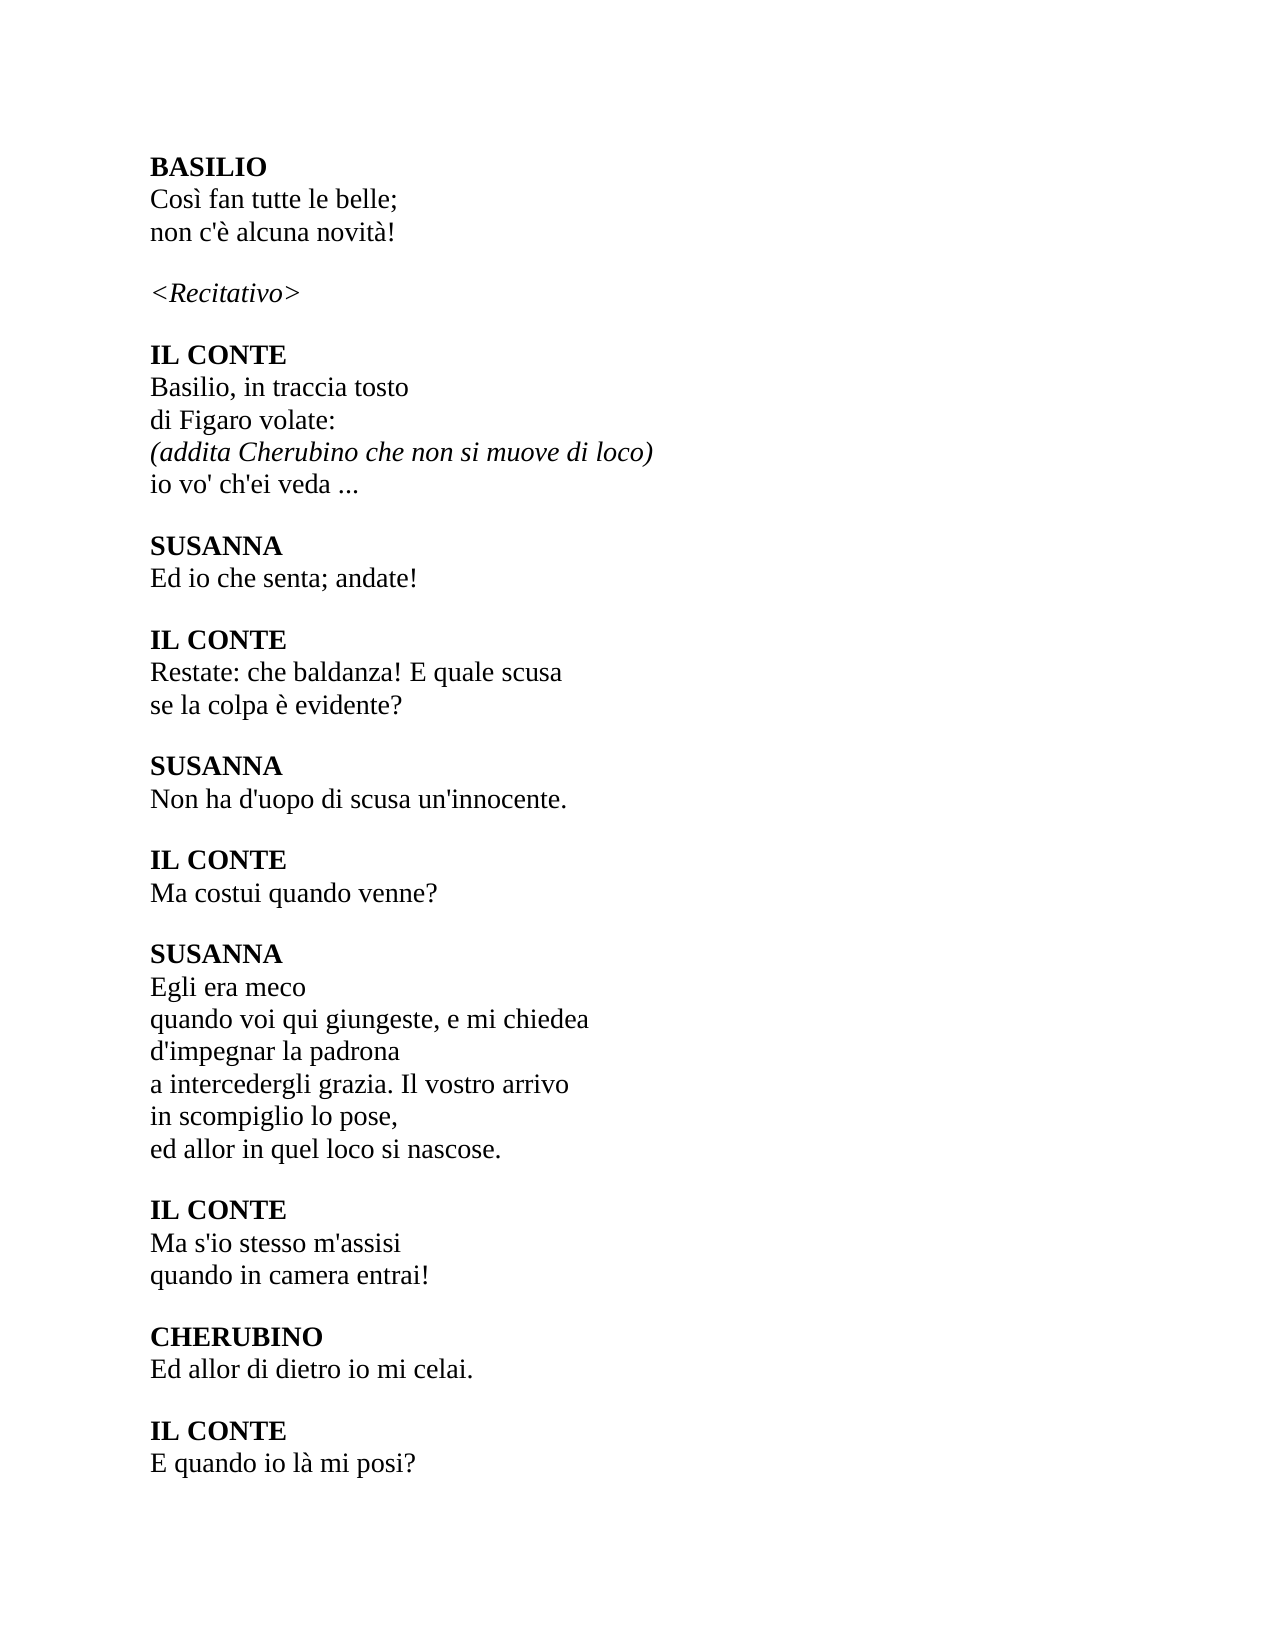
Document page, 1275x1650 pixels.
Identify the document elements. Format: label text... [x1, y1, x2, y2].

text IL CONTE Ma s'io stesso m'assisi quando in camera entrai! [150, 1193, 1125, 1290]
text SUSANNA Ed io che senta; andate! [150, 529, 1125, 594]
text SUSANNA Non ha d'uopo di scusa un'innocente. [150, 749, 1125, 814]
text IL CONTE Restate: che baldanza! E quale scusa se la colpa è evidente? [150, 623, 1125, 720]
text IL CONTE Ma costui quando venne? [150, 843, 1125, 908]
text IL CONTE E quando io là mi posi? [150, 1413, 1125, 1478]
text <Recitativo> [150, 276, 1125, 309]
text BASILIO Così fan tutte le belle; non c'è alcuna novità! [150, 150, 1125, 247]
text SUSANNA Egli era meco quando voi qui giungeste, e mi chiedea d'impegnar la padrona a intercedergli grazia. Il vostro arrivo in scompiglio lo pose, ed allor in quel loco si nascose. [150, 937, 1125, 1164]
text CHERUBINO Ed allor di dietro io mi celai. [150, 1319, 1125, 1384]
text IL CONTE Basilio, in traccia tosto di Figaro volate: (addita Cherubino che non si muove di loco) io vo' ch'ei veda ... [150, 338, 1125, 500]
